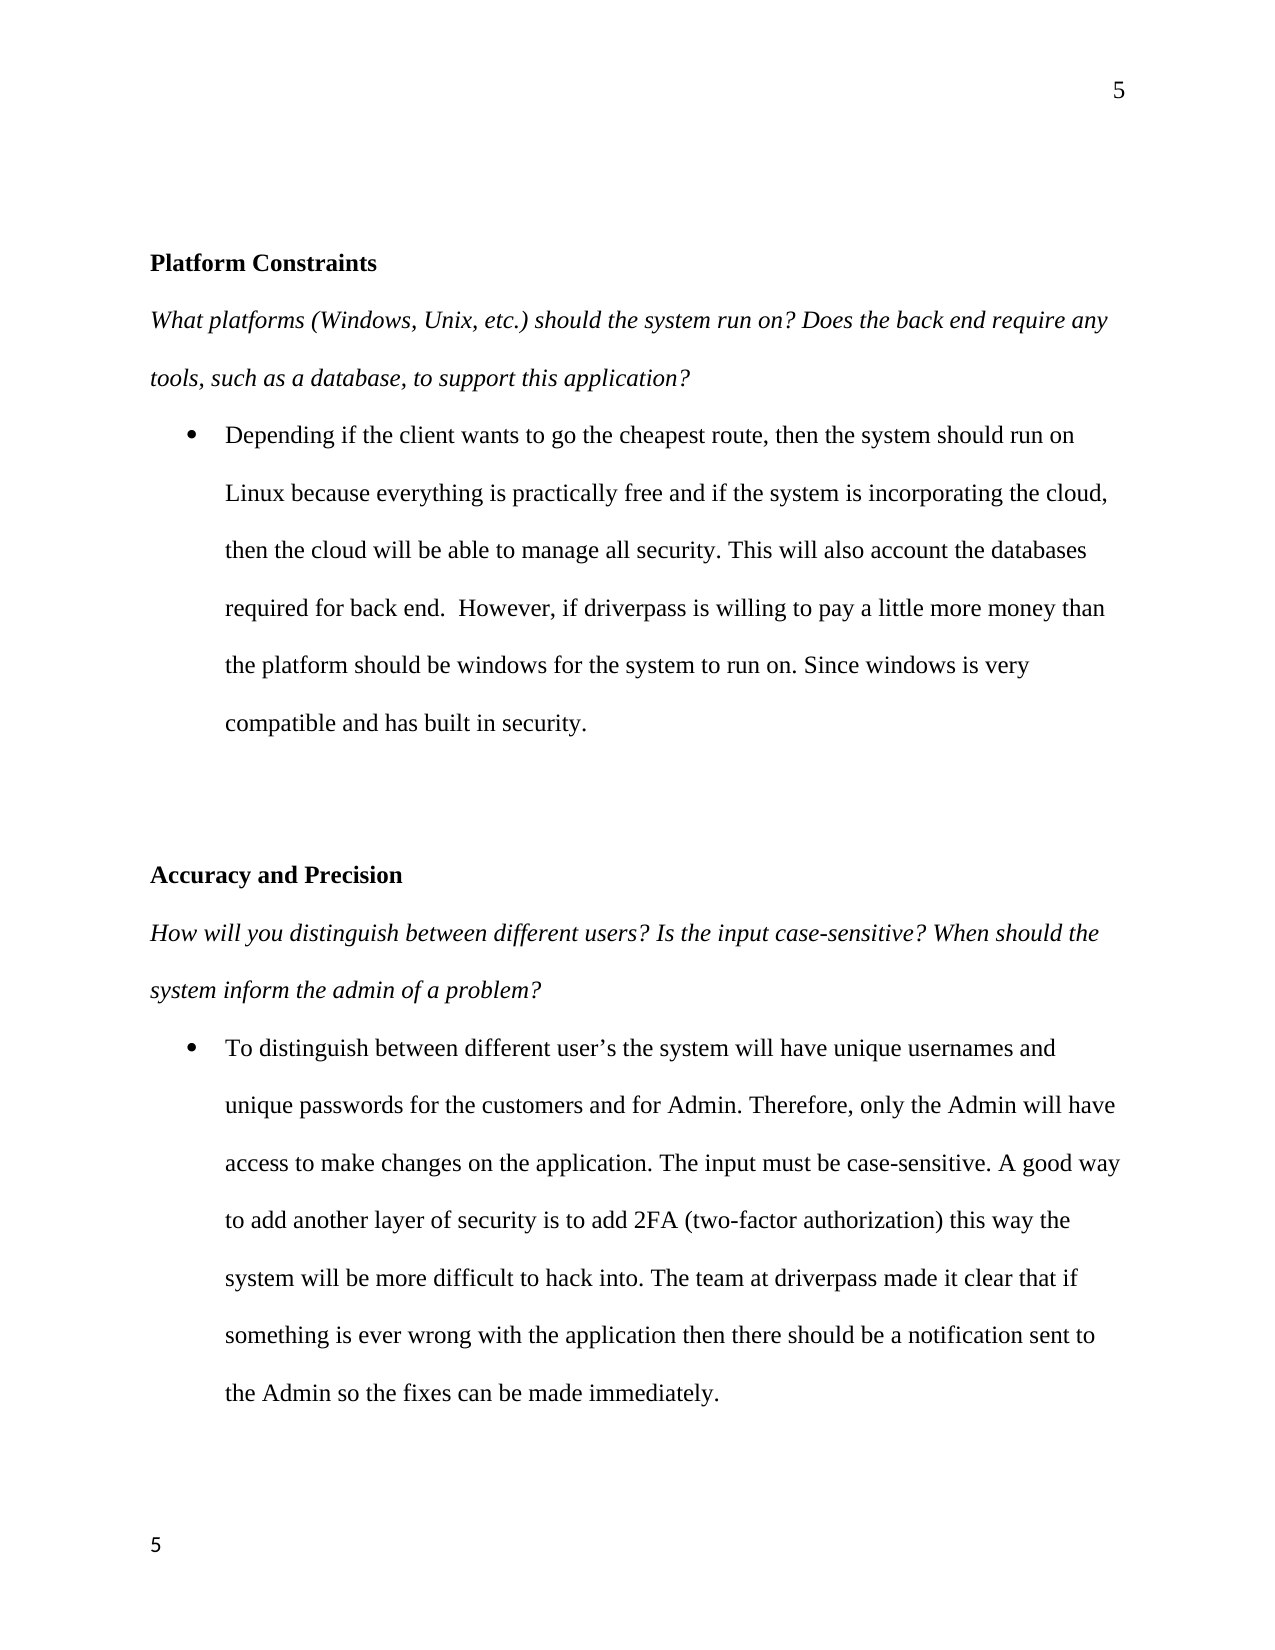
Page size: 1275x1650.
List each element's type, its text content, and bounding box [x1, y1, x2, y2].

list To distinguish between different user’s the system will have unique usernames and unique passwords for the customers and for Admin. Therefore, only the Admin will have access to make changes on the application. The input must be case-sensitive. A good way to add another layer of security is to add 2FA (two-factor authorization) this way the system will be more difficult to hack into. The team at driverpass made it clear that if something is ever wrong with the application then there should be a notification sent to the Admin so the fixes can be made immediately. [187, 1033, 1125, 1406]
text How will you distinguish between different users? Is the input case-sensitive? When should the system inform the admin of a problem? [150, 918, 1125, 1004]
list Depending if the client wants to go the cheapest route, then the system should run on Linux because everything is practically free and if the system is incorporating the cloud, then the cloud will be able to manage all security. This will also account the databases required for back end. However, if driverpass is willing to pay a little more money than the platform should be windows for the system to run on. Since windows is very compatible and has built in security. [187, 420, 1125, 736]
text What platforms (Windows, Unix, etc.) should the system run on? Does the back end require any tools, such as a database, to support this application? [150, 305, 1125, 391]
subtitle Accuracy and Precision [150, 860, 1125, 889]
subtitle Platform Constraints [150, 248, 1125, 276]
